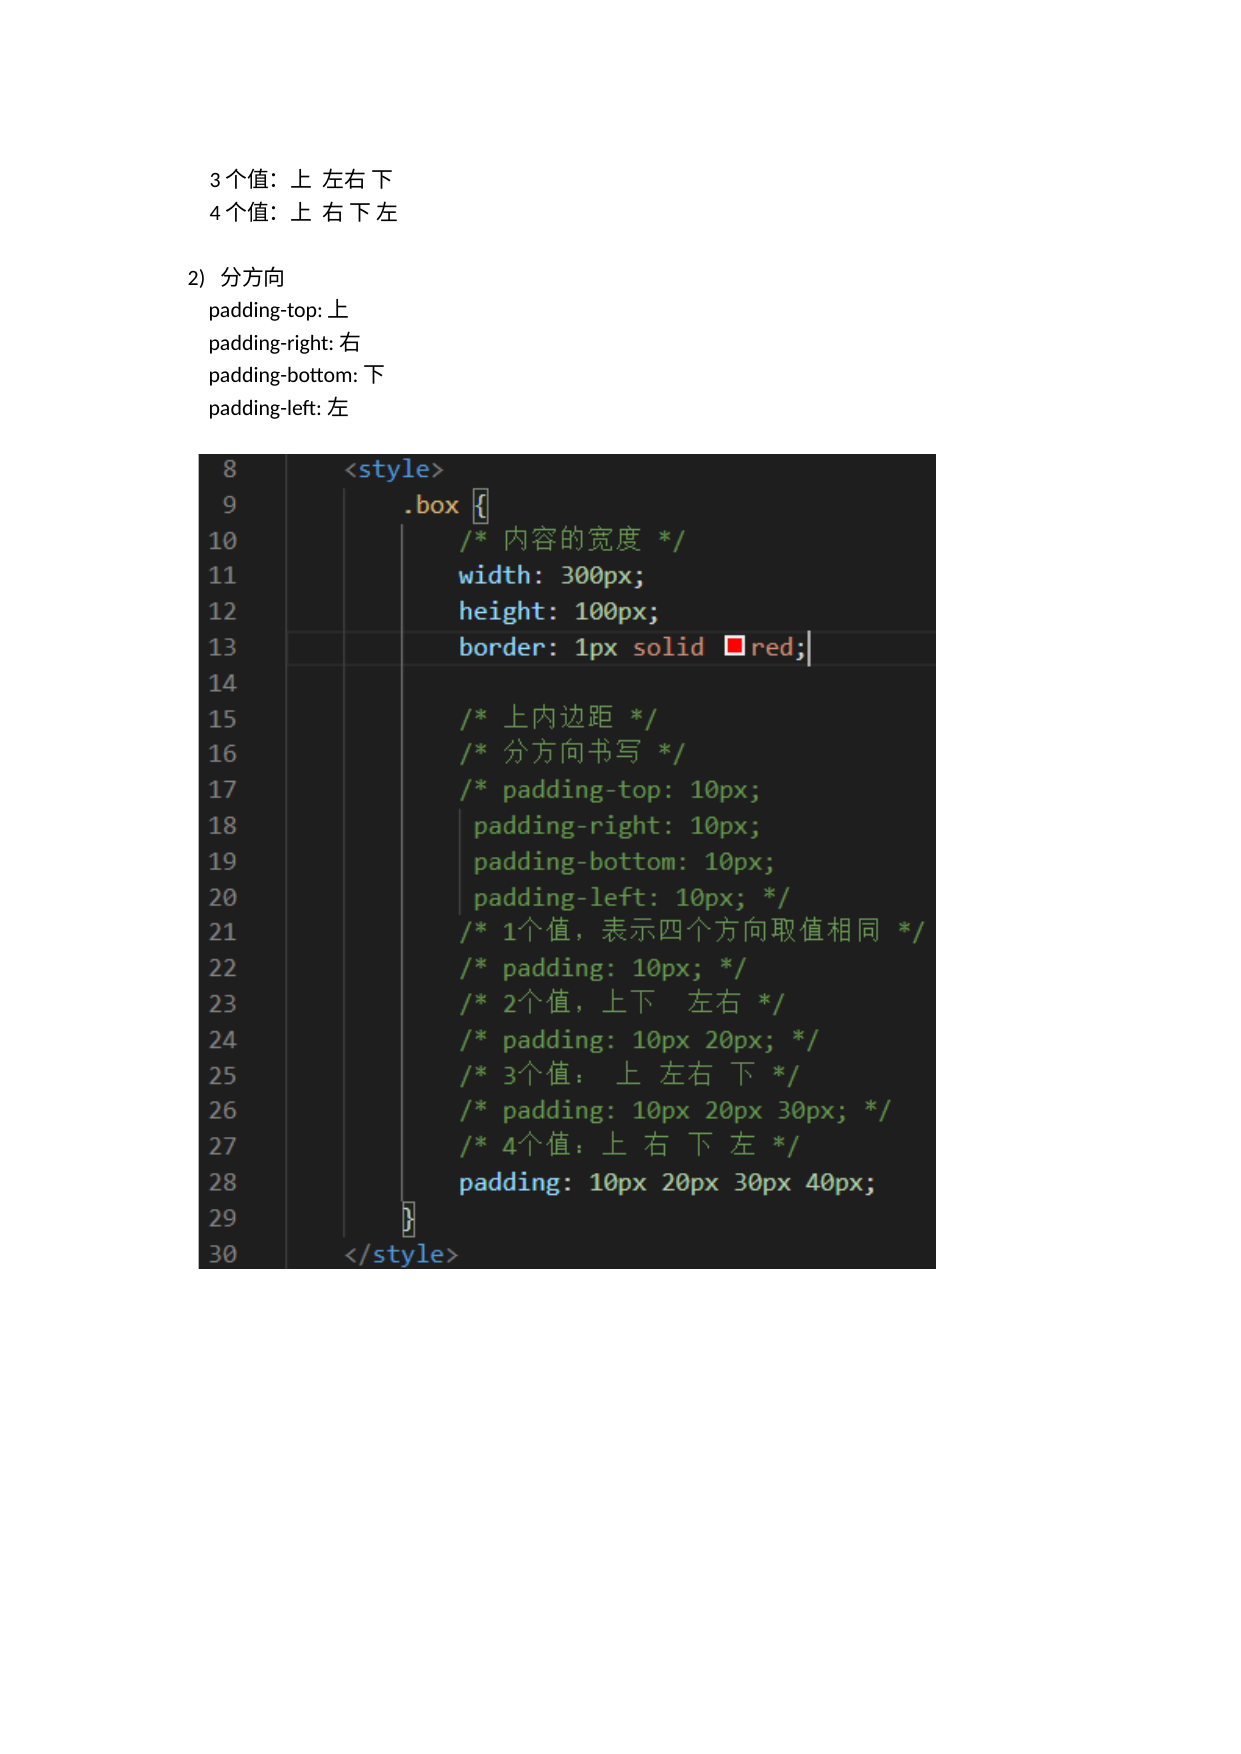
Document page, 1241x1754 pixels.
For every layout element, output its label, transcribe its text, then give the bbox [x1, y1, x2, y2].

list padding-top: 上 [198, 292, 1053, 324]
list 分方向 [187, 259, 1053, 292]
list padding-bottom: 下 [198, 357, 1053, 389]
list 4个值：上 右 下 左 [187, 194, 1053, 227]
list padding-left: 左 [198, 389, 1053, 422]
list padding-right: 右 [198, 324, 1053, 357]
picture [198, 454, 936, 1269]
list 3个值：上 左右 下 [187, 162, 1053, 194]
